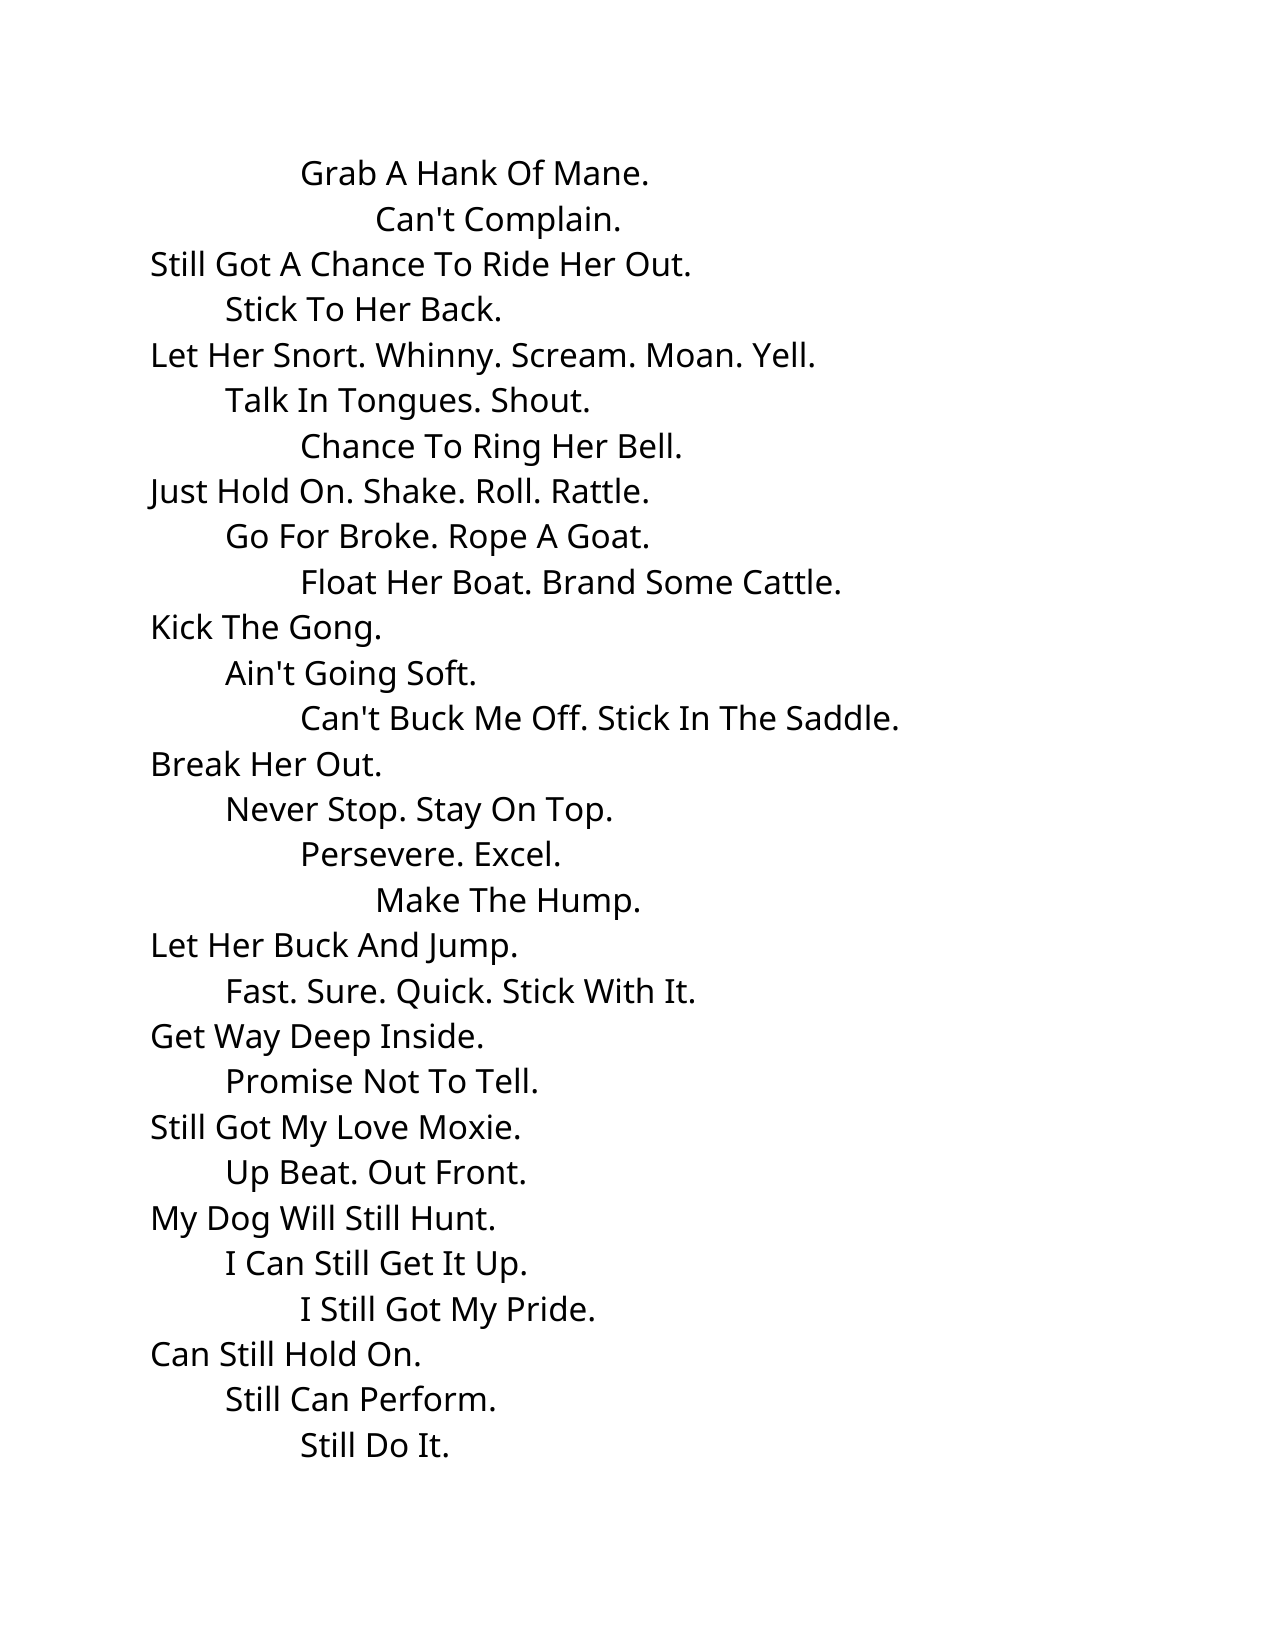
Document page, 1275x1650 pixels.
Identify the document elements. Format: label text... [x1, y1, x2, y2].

text Still Do It. [225, 1422, 1125, 1467]
text Go For Broke. Rope A Goat. [150, 513, 1125, 559]
text Promise Not To Tell. [150, 1058, 1125, 1104]
text I Still Got My Pride. [225, 1285, 1125, 1331]
text Up Beat. Out Front. [150, 1149, 1125, 1194]
text Break Her Out. [150, 740, 1125, 786]
text Let Her Snort. Whinny. Scream. Moan. Yell. [150, 332, 1125, 377]
text Ain't Going Soft. [150, 649, 1125, 695]
text Can Still Hold On. [150, 1331, 1125, 1376]
text Fast. Sure. Quick. Stick With It. [150, 967, 1125, 1013]
text Can't Complain. [300, 195, 1125, 241]
text Can't Buck Me Off. Stick In The Saddle. [225, 695, 1125, 740]
text Never Stop. Stay On Top. [150, 786, 1125, 831]
text Stick To Her Back. [150, 286, 1125, 332]
text Still Got My Love Moxie. [150, 1104, 1125, 1149]
text Just Hold On. Shake. Roll. Rattle. [150, 468, 1125, 513]
text Let Her Buck And Jump. [150, 922, 1125, 967]
text I Can Still Get It Up. [150, 1240, 1125, 1285]
text Kick The Gong. [150, 604, 1125, 649]
text My Dog Will Still Hunt. [150, 1194, 1125, 1240]
text Still Can Perform. [150, 1376, 1125, 1422]
text Chance To Ring Her Bell. [225, 422, 1125, 468]
text Talk In Tongues. Shout. [150, 377, 1125, 422]
text Make The Hump. [300, 877, 1125, 922]
text Still Got A Chance To Ride Her Out. [150, 241, 1125, 286]
text Persevere. Excel. [225, 831, 1125, 877]
text Float Her Boat. Brand Some Cattle. [225, 559, 1125, 604]
text Get Way Deep Inside. [150, 1013, 1125, 1058]
text Grab A Hank Of Mane. [225, 150, 1125, 195]
